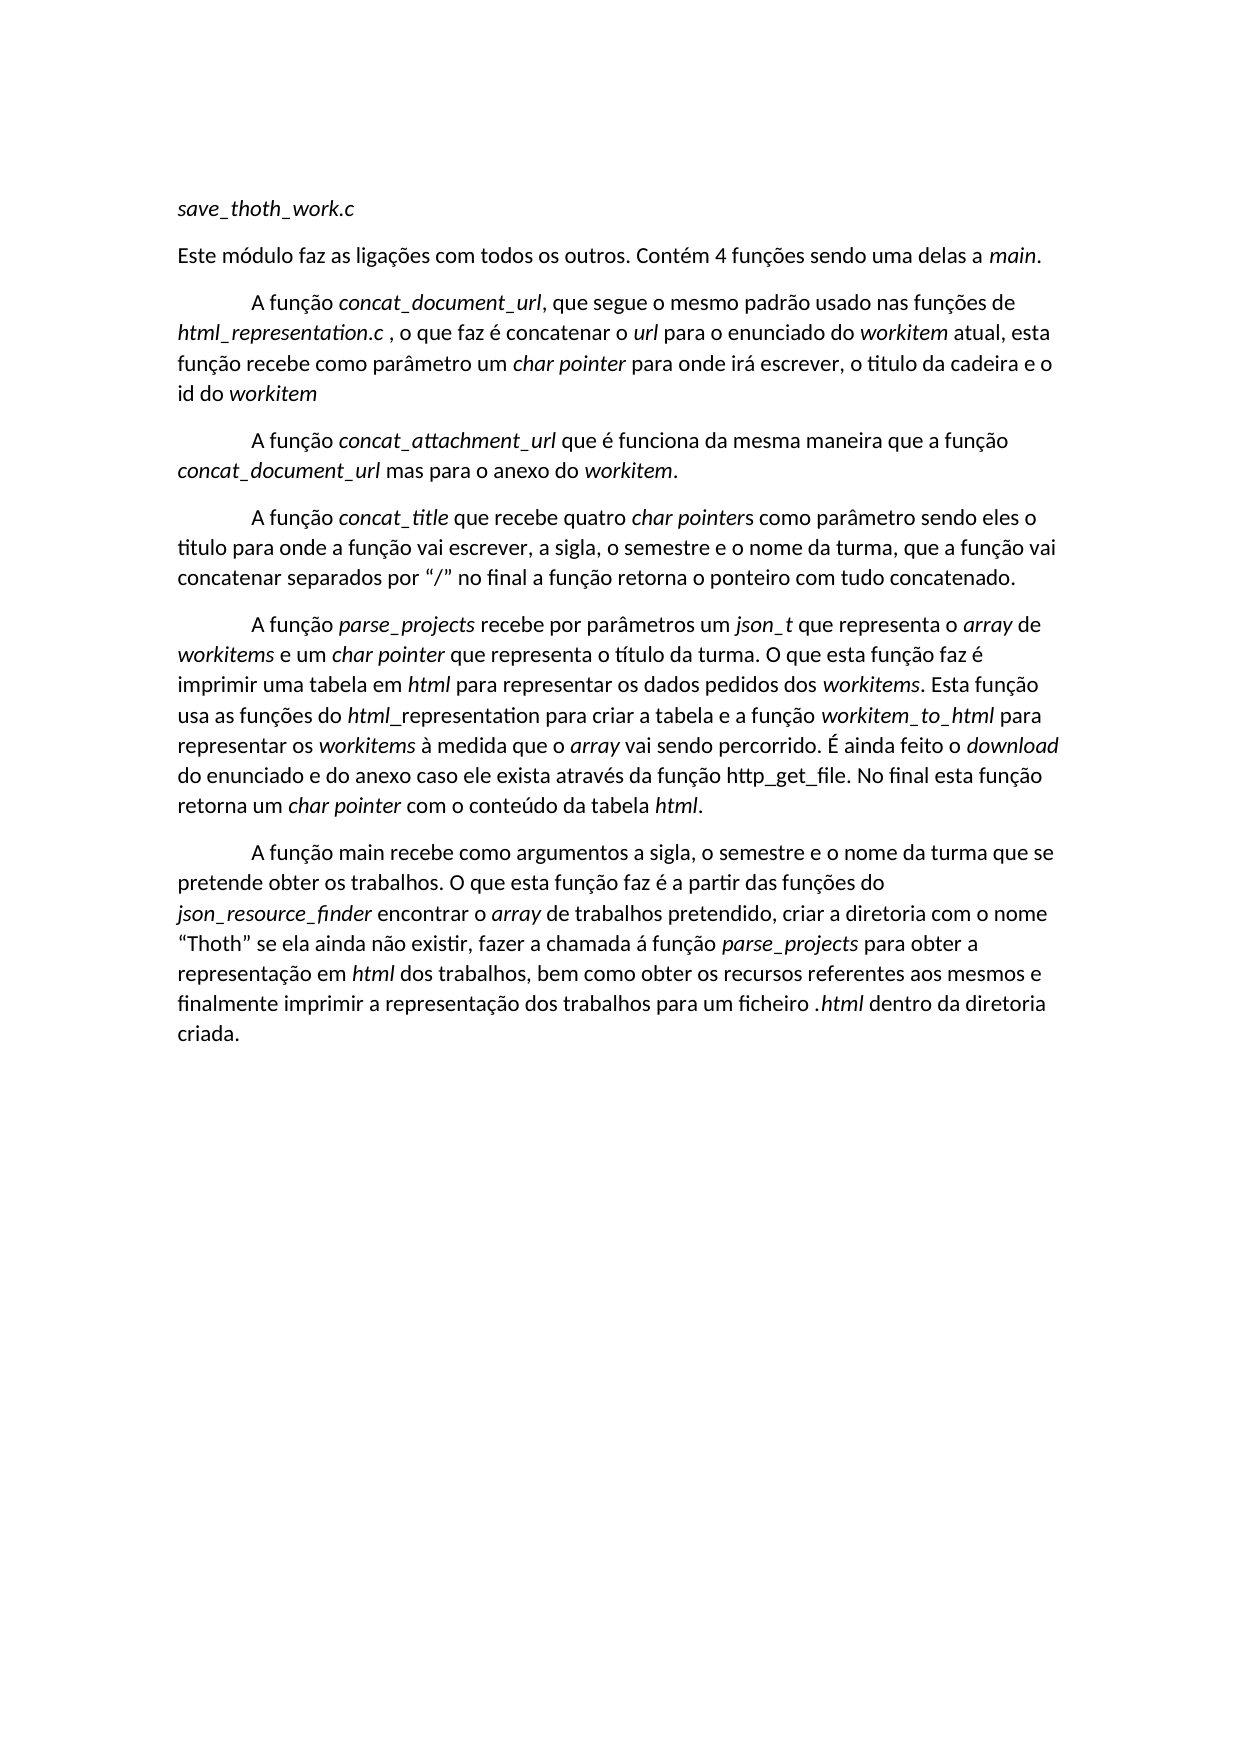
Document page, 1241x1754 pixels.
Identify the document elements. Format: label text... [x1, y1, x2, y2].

text A função main recebe como argumentos a sigla, o semestre e o nome da turma que se pretende obter os trabalhos. O que esta função faz é a partir das funções do json_resource_finder encontrar o array de trabalhos pretendido, criar a diretoria com o nome “Thoth” se ela ainda não existir, fazer a chamada á função parse_projects para obter a representação em html dos trabalhos, bem como obter os recursos referentes aos mesmos e finalmente imprimir a representação dos trabalhos para um ficheiro .html dentro da diretoria criada. [177, 838, 1063, 1047]
text Este módulo faz as ligações com todos os outros. Contém 4 funções sendo uma delas a main. [177, 241, 1063, 269]
text A função concat_document_url, que segue o mesmo padrão usado nas funções de html_representation.c , o que faz é concatenar o url para o enunciado do workitem atual, esta função recebe como parâmetro um char pointer para onde irá escrever, o titulo da cadeira e o id do workitem [177, 288, 1063, 407]
text save_thoth_work.c [177, 194, 1063, 222]
text A função parse_projects recebe por parâmetros um json_t que representa o array de workitems e um char pointer que representa o título da turma. O que esta função faz é imprimir uma tabela em html para representar os dados pedidos dos workitems. Esta função usa as funções do html_representation para criar a tabela e a função workitem_to_html para representar os workitems à medida que o array vai sendo percorrido. É ainda feito o download do enunciado e do anexo caso ele exista através da função http_get_file. No final esta função retorna um char pointer com o conteúdo da tabela html. [177, 610, 1063, 819]
text A função concat_attachment_url que é funciona da mesma maneira que a função concat_document_url mas para o anexo do workitem. [177, 426, 1063, 484]
text A função concat_title que recebe quatro char pointers como parâmetro sendo eles o titulo para onde a função vai escrever, a sigla, o semestre e o nome da turma, que a função vai concatenar separados por “/” no final a função retorna o ponteiro com tudo concatenado. [177, 503, 1063, 591]
